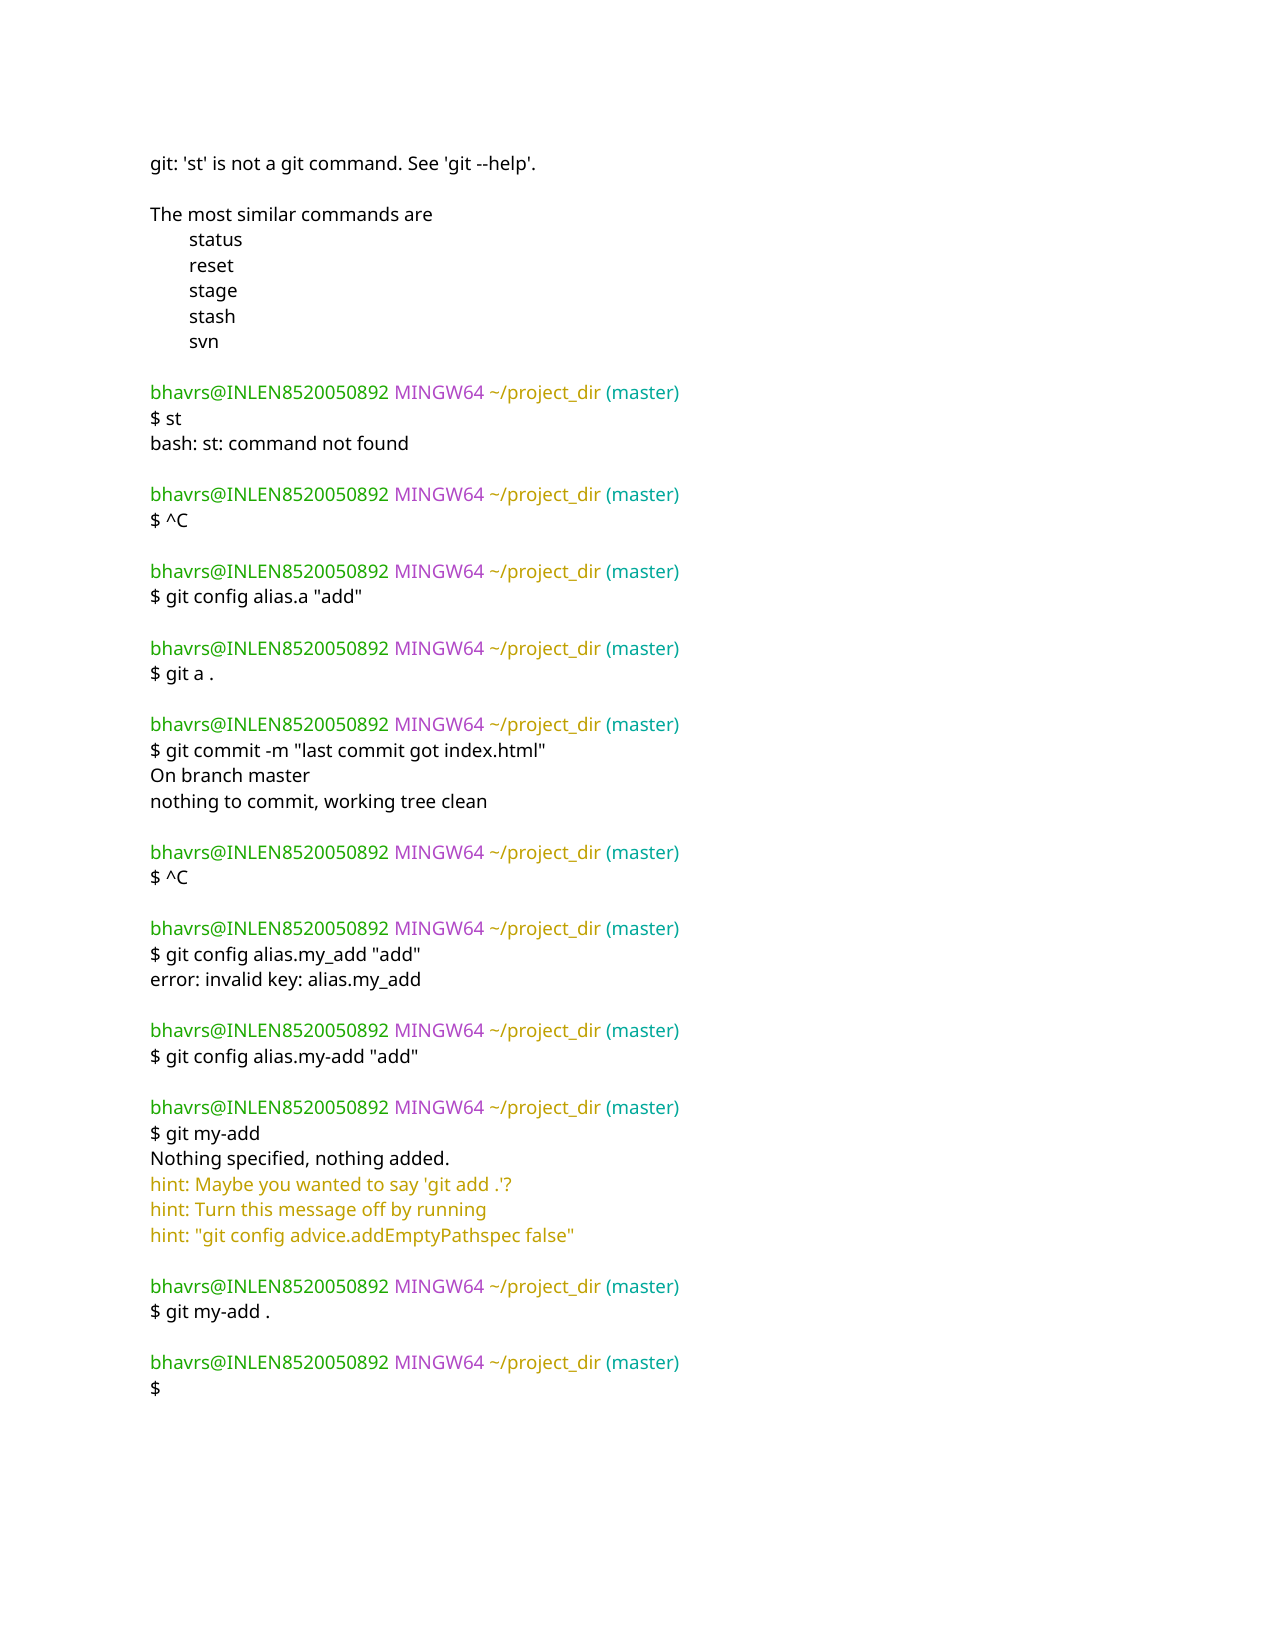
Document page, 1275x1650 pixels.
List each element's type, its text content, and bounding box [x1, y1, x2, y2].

text hint: Maybe you wanted to say 'git add .'? [150, 1171, 1125, 1196]
text $ git my-add . [150, 1298, 1125, 1324]
text $ st [150, 405, 1125, 431]
text bash: st: command not found [150, 431, 1125, 456]
text The most similar commands are [150, 201, 1125, 227]
text nothing to commit, working tree clean [150, 788, 1125, 813]
text bhavrs@INLEN8520050892 MINGW64 ~/project_dir (master) [150, 711, 1125, 737]
text hint: Turn this message off by running [150, 1196, 1125, 1222]
text $ ^C [150, 864, 1125, 890]
text status [150, 227, 1125, 252]
text bhavrs@INLEN8520050892 MINGW64 ~/project_dir (master) [150, 916, 1125, 941]
text bhavrs@INLEN8520050892 MINGW64 ~/project_dir (master) [150, 635, 1125, 660]
text stage [150, 278, 1125, 303]
text $ [150, 1375, 1125, 1401]
text bhavrs@INLEN8520050892 MINGW64 ~/project_dir (master) [150, 1018, 1125, 1043]
text bhavrs@INLEN8520050892 MINGW64 ~/project_dir (master) [150, 839, 1125, 864]
text On branch master [150, 762, 1125, 788]
text bhavrs@INLEN8520050892 MINGW64 ~/project_dir (master) [150, 1273, 1125, 1298]
text stash [150, 303, 1125, 329]
text $ git commit -m "last commit got index.html" [150, 737, 1125, 762]
text $ git config alias.my_add "add" [150, 941, 1125, 967]
text hint: "git config advice.addEmptyPathspec false" [150, 1222, 1125, 1247]
text $ git config alias.a "add" [150, 584, 1125, 609]
text $ git my-add [150, 1120, 1125, 1145]
text bhavrs@INLEN8520050892 MINGW64 ~/project_dir (master) [150, 1349, 1125, 1375]
text svn [150, 329, 1125, 354]
text git: 'st' is not a git command. See 'git --help'. [150, 150, 1125, 176]
text $ ^C [150, 507, 1125, 533]
text $ git config alias.my-add "add" [150, 1043, 1125, 1069]
text bhavrs@INLEN8520050892 MINGW64 ~/project_dir (master) [150, 482, 1125, 507]
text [150, 380, 1125, 405]
text bhavrs@INLEN8520050892 MINGW64 ~/project_dir (master) [150, 1094, 1125, 1120]
text $ git a . [150, 660, 1125, 686]
text reset [150, 252, 1125, 278]
text Nothing specified, nothing added. [150, 1145, 1125, 1171]
text error: invalid key: alias.my_add [150, 967, 1125, 992]
text bhavrs@INLEN8520050892 MINGW64 ~/project_dir (master) [150, 558, 1125, 584]
